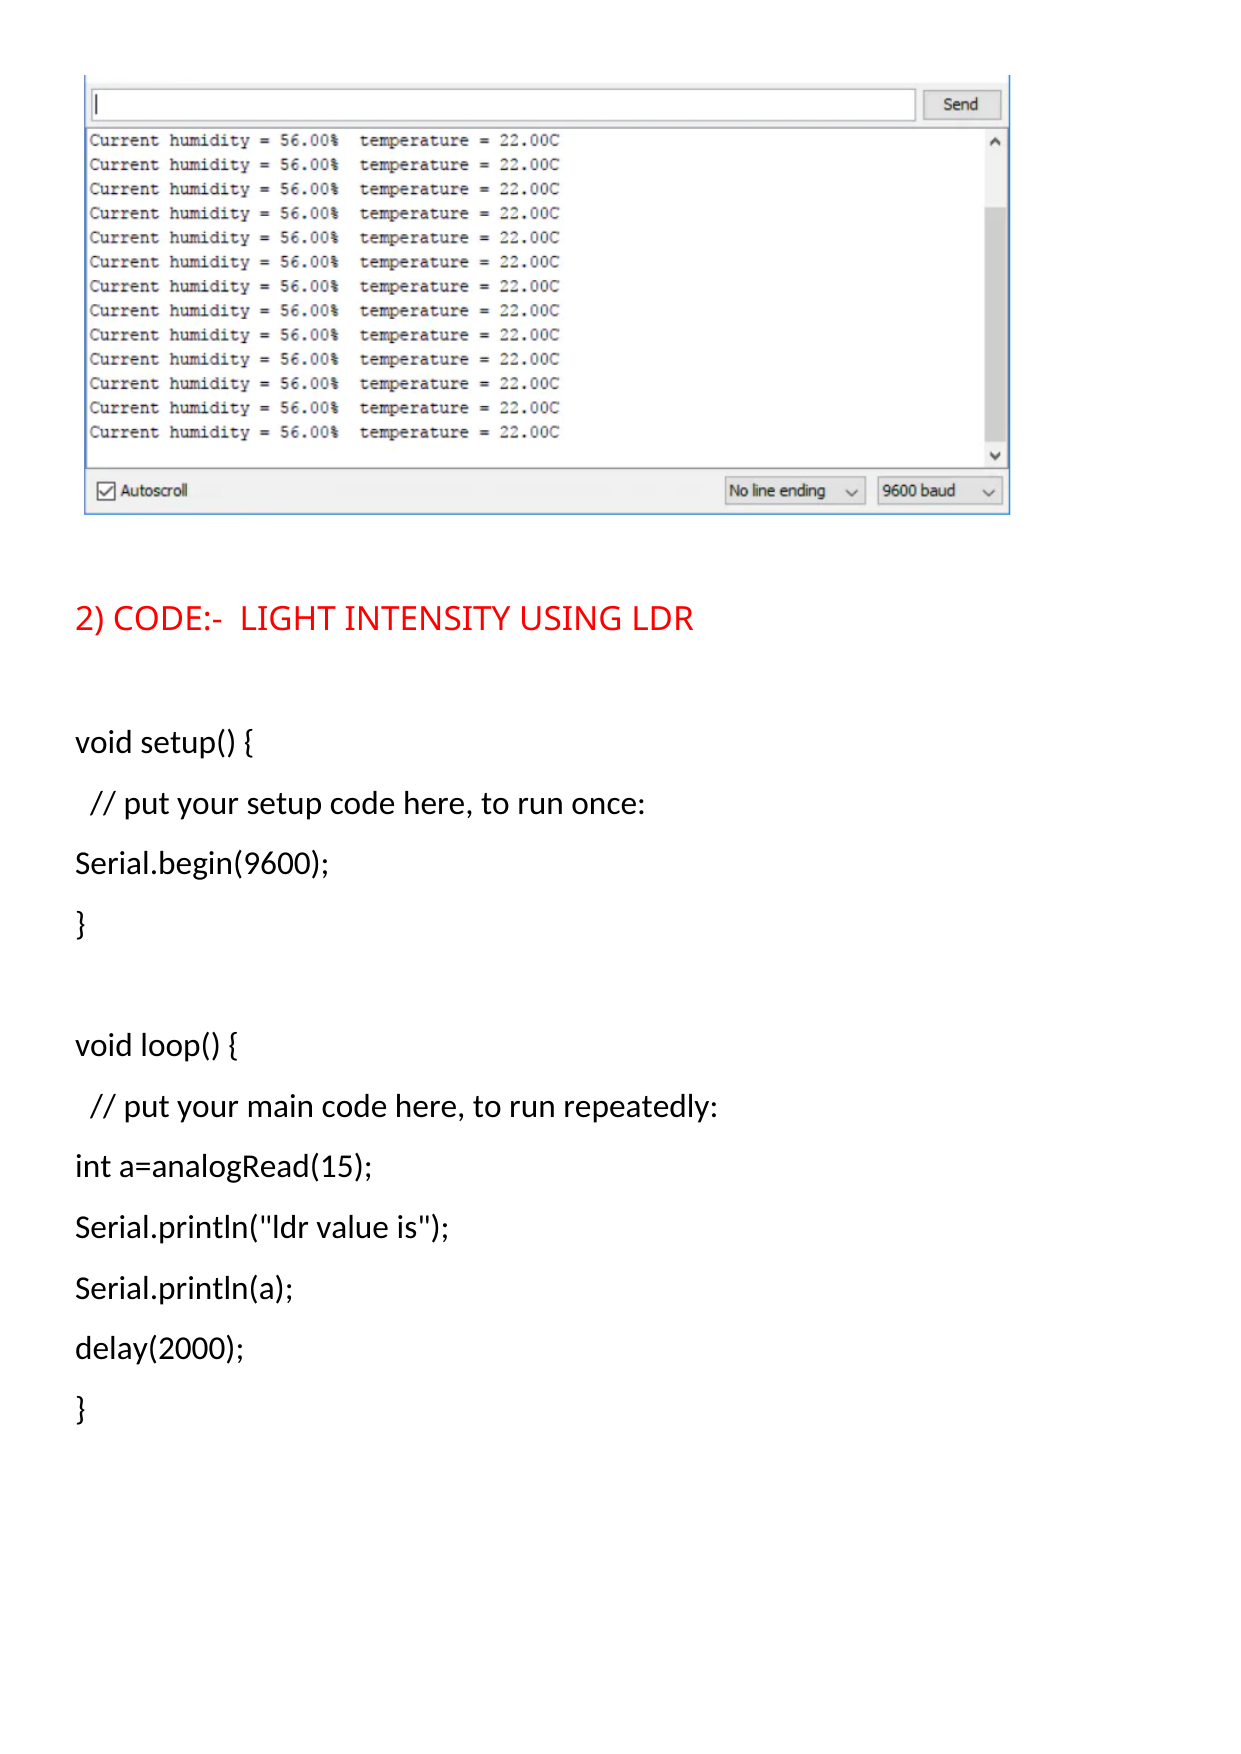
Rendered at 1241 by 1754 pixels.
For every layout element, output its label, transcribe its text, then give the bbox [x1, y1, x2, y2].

text 2) CODE:- LIGHT INTENSITY USING LDR [75, 595, 1165, 640]
text Serial.println("ldr value is"); [75, 1206, 1165, 1247]
text void setup() { [75, 721, 1165, 762]
text } [75, 1388, 1165, 1429]
text Serial.println(a); [75, 1267, 1165, 1307]
picture [75, 75, 1016, 516]
text } [75, 903, 1165, 944]
text Serial.begin(9600); [75, 842, 1165, 883]
text // put your setup code here, to run once: [75, 782, 1165, 822]
text void loop() { [75, 1024, 1165, 1065]
text // put your main code here, to run repeatedly: [75, 1085, 1165, 1126]
text int a=analogRead(15); [75, 1146, 1165, 1186]
text delay(2000); [75, 1327, 1165, 1368]
